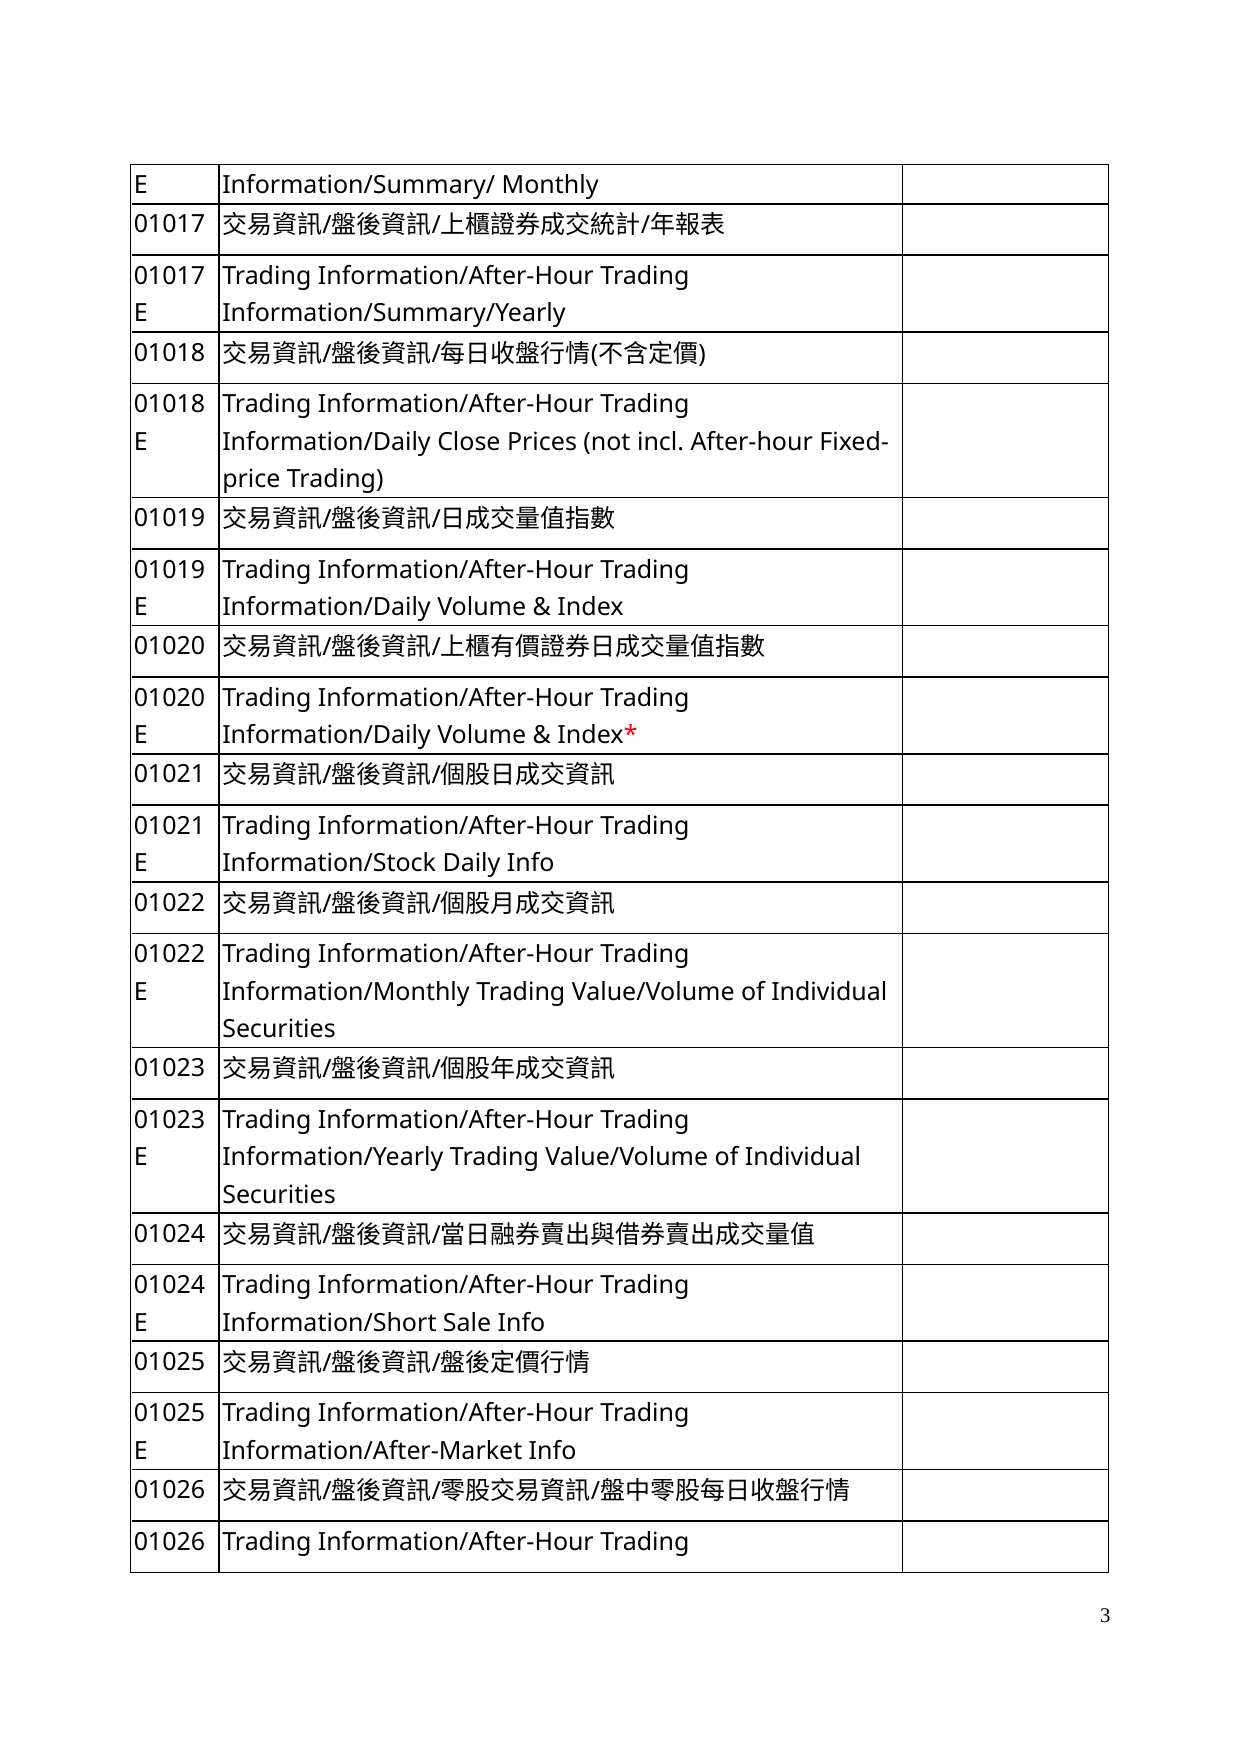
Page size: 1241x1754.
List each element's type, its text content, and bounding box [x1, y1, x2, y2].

table_cell Trading Information/After-Hour Trading Information/Monthly Trading Value/Volume of Individual Securities [220, 934, 902, 1047]
table_cell 交易資訊/盤後資訊/個股月成交資訊 [220, 883, 902, 932]
table_cell 01020 [131, 626, 218, 676]
table_cell 01025E [131, 1393, 218, 1468]
table_cell [903, 498, 1108, 548]
table_cell Trading Information/After-Hour Trading Information/Daily Close Prices (not incl. After-hour Fixed-price Trading) [220, 384, 902, 497]
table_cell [220, 165, 902, 203]
table_cell [903, 550, 1108, 625]
table_cell [903, 678, 1108, 753]
table_cell 01025 [131, 1341, 218, 1392]
table_cell 交易資訊/盤後資訊/每日收盤行情(不含定價) [220, 333, 902, 382]
table_cell 01019 [131, 498, 218, 548]
table_cell [903, 1100, 1108, 1212]
table_cell 01023E [131, 1099, 218, 1212]
table_cell [903, 626, 1108, 676]
table_cell [903, 1214, 1108, 1264]
table_cell 01026E [131, 1521, 218, 1572]
table_cell [903, 384, 1108, 497]
table_cell Trading Information/After-Hour Trading Information/Summary/Yearly [220, 256, 902, 331]
table_cell [903, 755, 1108, 804]
table_cell 01018 [131, 332, 218, 382]
table_cell Trading Information/After-Hour Trading Information/Daily Volume & Index* [220, 678, 902, 753]
table_cell Trading Information/After-Hour Trading Information/Stock Daily Info [220, 806, 902, 881]
table_cell 交易資訊/盤後資訊/上櫃證券成交統計/年報表 [220, 205, 902, 254]
table_cell 01021E [131, 805, 218, 881]
table_cell 01022E [131, 934, 218, 1047]
table_cell 01022 [131, 882, 218, 932]
table_cell Trading Information/After-Hour Trading Information/Yearly Trading Value/Volume of Individual Securities [220, 1100, 902, 1212]
table_cell 交易資訊/盤後資訊/盤後定價行情 [220, 1342, 902, 1392]
table_cell 01024E [131, 1265, 218, 1340]
table_cell 交易資訊/盤後資訊/零股交易資訊/盤中零股每日收盤行情 [220, 1470, 902, 1520]
table_cell 01024 [131, 1213, 218, 1264]
table_cell Trading Information/After-Hour Trading Information/Short Sale Info [220, 1265, 902, 1340]
table_cell [903, 256, 1108, 331]
table_cell [903, 165, 1108, 203]
table_cell 01026 [131, 1470, 218, 1520]
table_cell Trading Information/After-Hour Trading Information/Daily Volume & Index [220, 550, 902, 625]
table_cell [903, 806, 1108, 881]
table_cell [903, 1393, 1108, 1468]
table_cell 01017E [131, 255, 218, 331]
table_cell 01018E [131, 384, 218, 497]
table_cell 01020E [131, 677, 218, 753]
table_cell [903, 1522, 1108, 1572]
table_cell [903, 205, 1108, 254]
table_cell 01023 [131, 1048, 218, 1098]
table_cell Trading Information/After-Hour Trading Information/After-Market Info [220, 1393, 902, 1468]
table_cell 交易資訊/盤後資訊/個股日成交資訊 [220, 755, 902, 804]
table_cell [903, 1048, 1108, 1098]
table_cell [903, 1265, 1108, 1340]
table_cell [903, 883, 1108, 932]
table_cell 交易資訊/盤後資訊/個股年成交資訊 [220, 1048, 902, 1098]
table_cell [220, 1522, 902, 1572]
table_cell 01017 [131, 204, 218, 254]
table_cell 01016E [131, 165, 218, 203]
table_cell [903, 1470, 1108, 1520]
table_cell [903, 333, 1108, 382]
table_cell 交易資訊/盤後資訊/日成交量值指數 [220, 498, 902, 548]
table_cell [903, 934, 1108, 1047]
table_cell 01019E [131, 549, 218, 625]
table_cell 交易資訊/盤後資訊/上櫃有價證券日成交量值指數 [220, 626, 902, 676]
table_cell 交易資訊/盤後資訊/當日融券賣出與借券賣出成交量值 [220, 1214, 902, 1264]
table_cell 01021 [131, 754, 218, 804]
table_cell [903, 1342, 1108, 1392]
